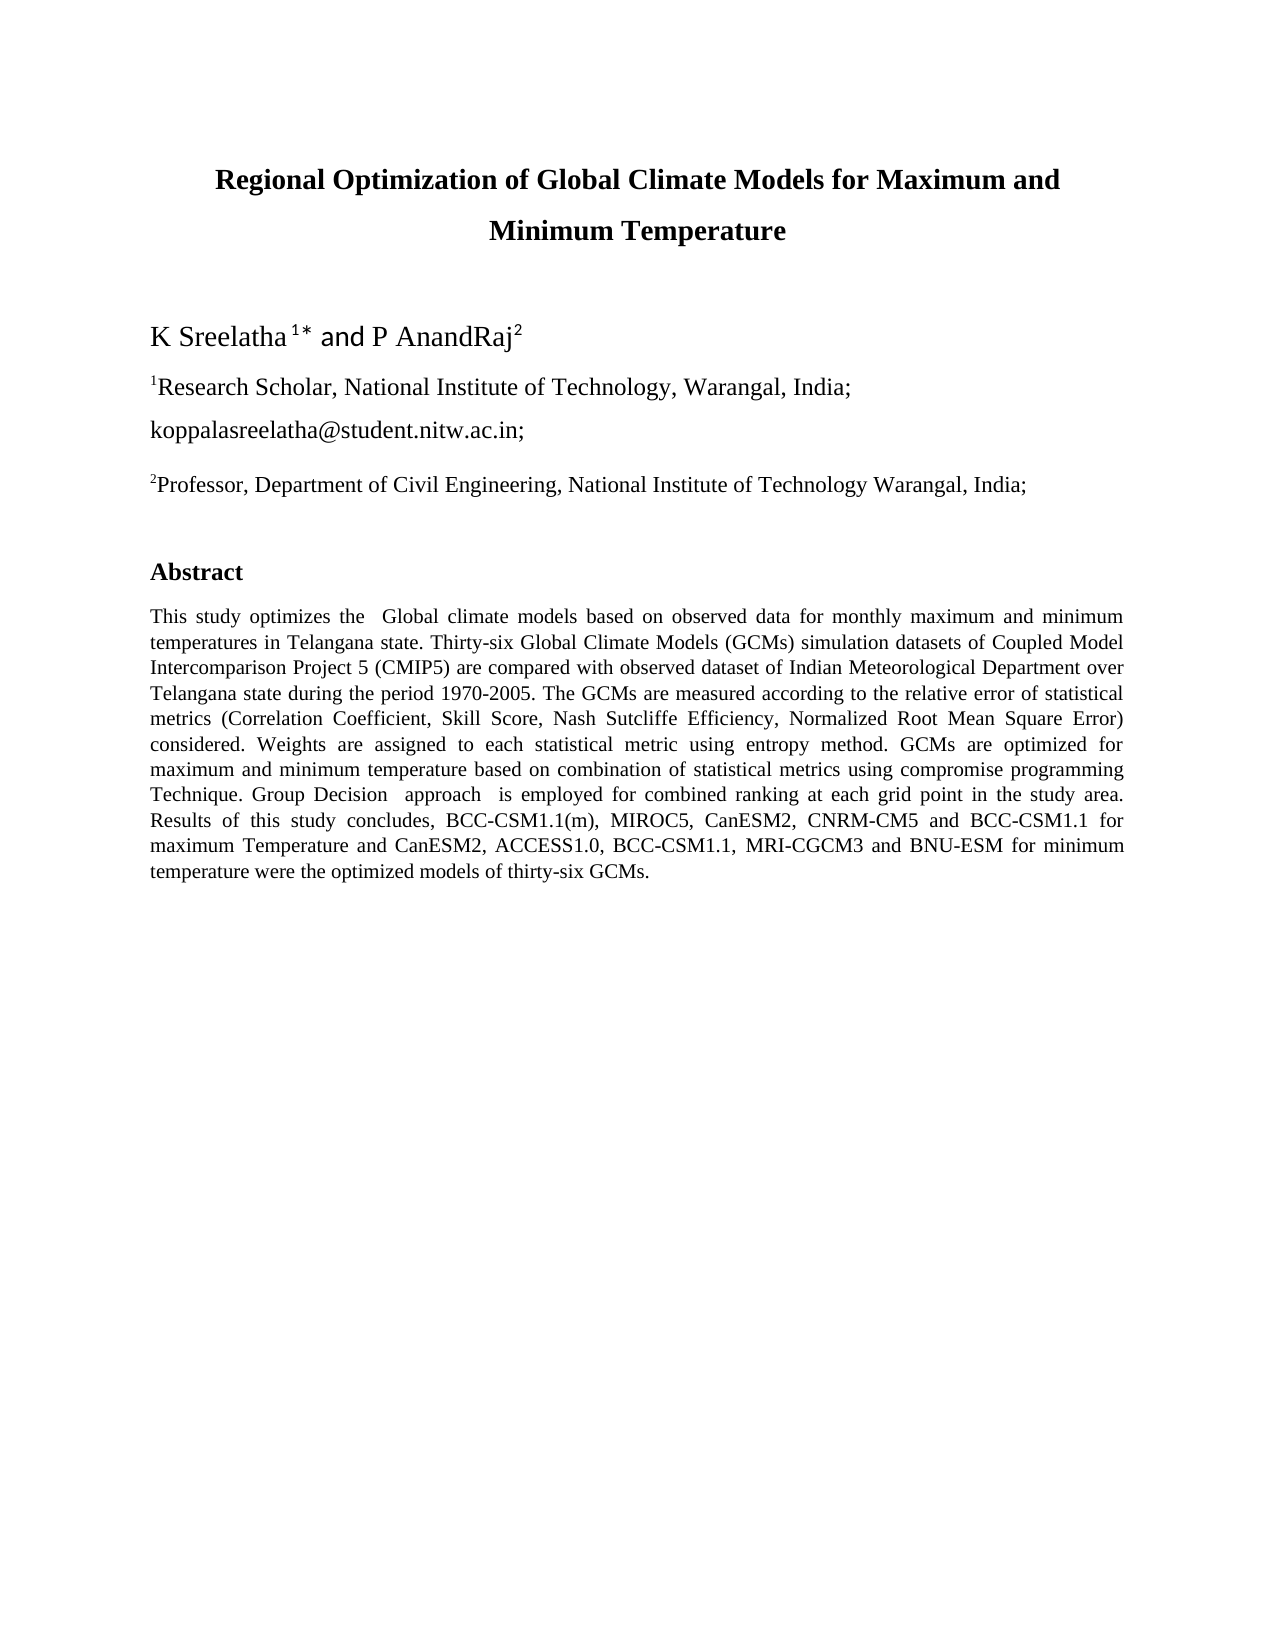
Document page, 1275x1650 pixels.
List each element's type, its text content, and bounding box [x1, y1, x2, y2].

text K Sreelatha 1* and P AnandRaj2 [150, 318, 1125, 354]
text This study optimizes the Global climate models based on observed data for monthly maximum and minimum temperatures in Telangana state. Thirty-six Global Climate Models (GCMs) simulation datasets of Coupled Model Intercomparison Project 5 (CMIP5) are compared with observed dataset of Indian Meteorological Department over Telangana state during the period 1970-2005. The GCMs are measured according to the relative error of statistical metrics (Correlation Coefficient, Skill Score, Nash Sutcliffe Efficiency, Normalized Root Mean Square Error) considered. Weights are assigned to each statistical metric using entropy method. GCMs are optimized for maximum and minimum temperature based on combination of statistical metrics using compromise programming Technique. Group Decision approach is employed for combined ranking at each grid point in the study area. Results of this study concludes, BCC-CSM1.1(m), MIROC5, CanESM2, CNRM-CM5 and BCC-CSM1.1 for maximum Temperature and CanESM2, ACCESS1.0, BCC-CSM1.1, MRI-CGCM3 and BNU-ESM for minimum temperature were the optimized models of thirty-six GCMs. [150, 604, 1125, 883]
text 1Research Scholar, National Institute of Technology, Warangal, India; [150, 372, 1125, 401]
text Abstract [150, 557, 1125, 586]
text koppalasreelatha@student.nitw.ac.in; [150, 415, 1125, 444]
text Regional Optimization of Global Climate Models for Maximum and Minimum Temperature [150, 162, 1125, 246]
text 2Professor, Department of Civil Engineering, National Institute of Technology Warangal, India; [150, 471, 1121, 497]
